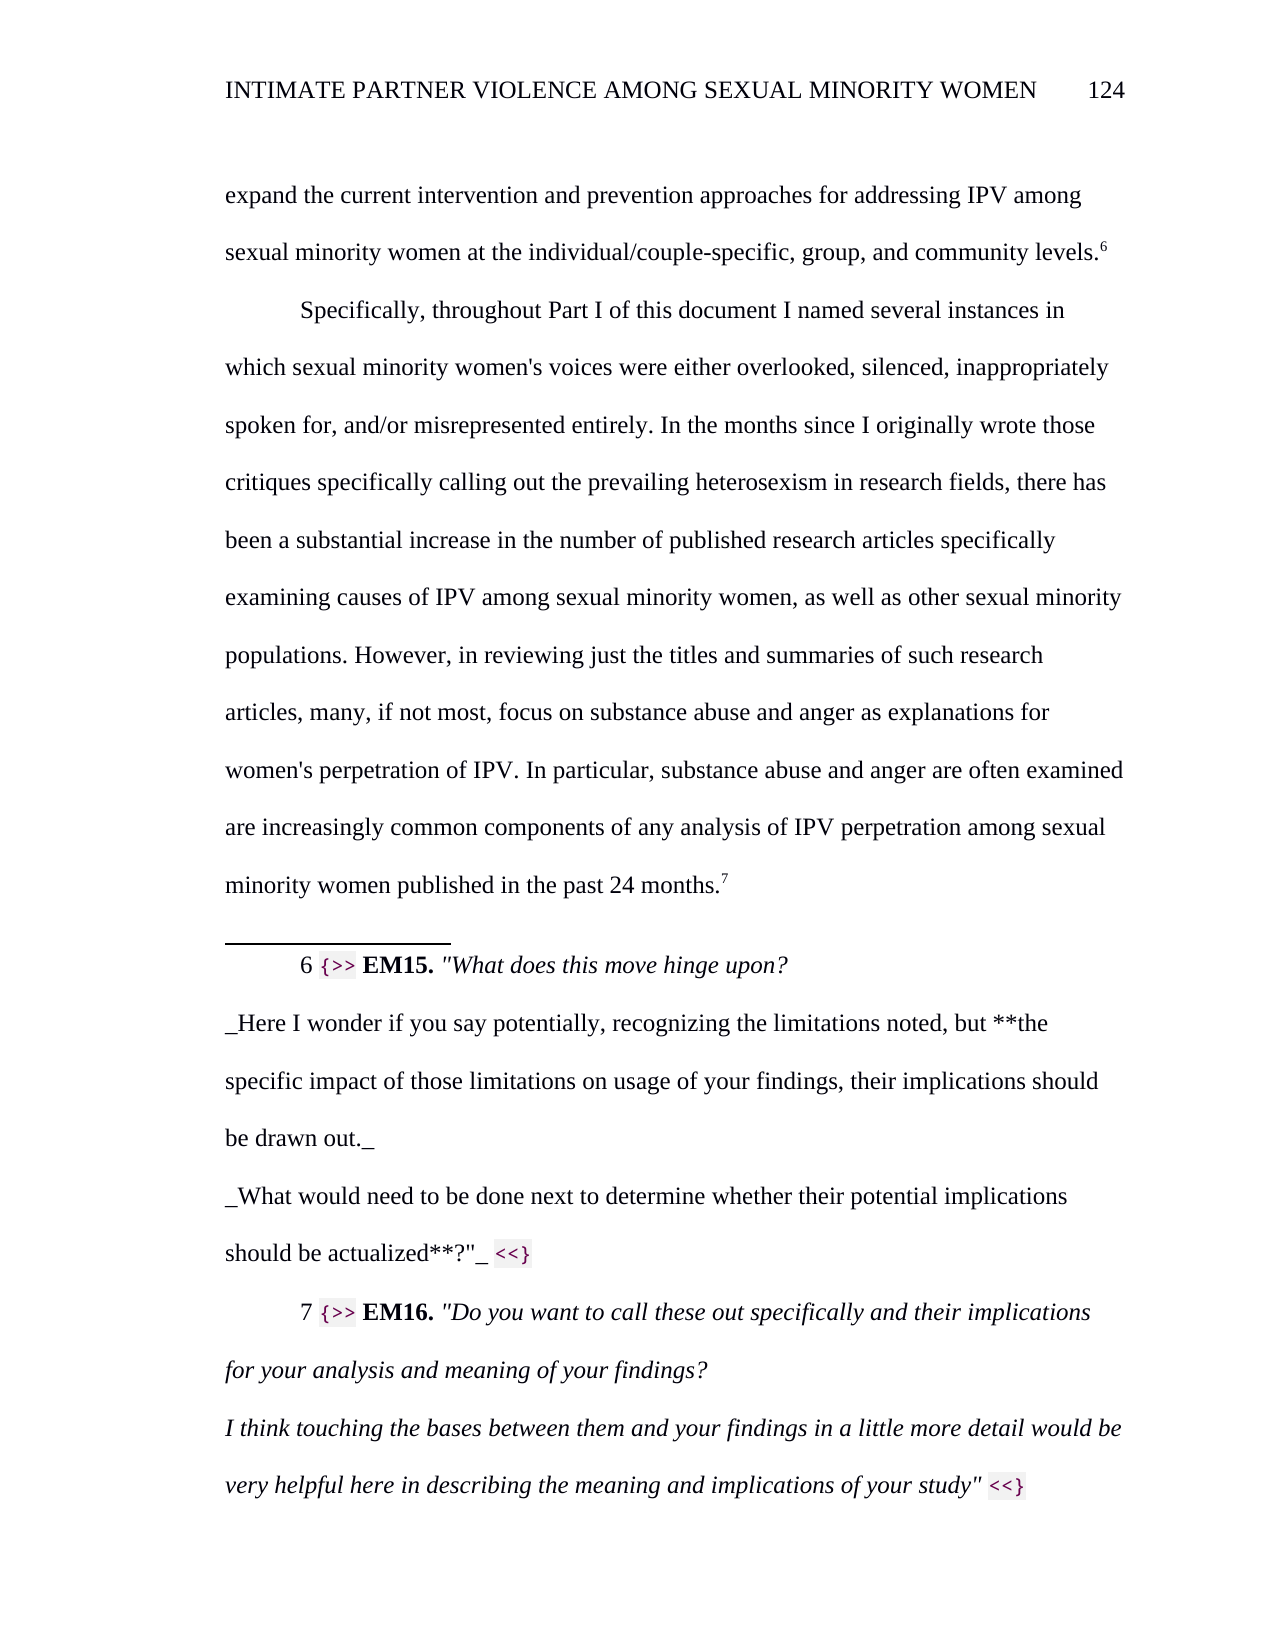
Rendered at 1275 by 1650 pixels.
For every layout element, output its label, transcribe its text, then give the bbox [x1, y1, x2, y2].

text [225, 180, 1125, 266]
text Specifically, throughout Part I of this document I named several instances in which sexual minority women's voices were either overlooked, silenced, inappropriately spoken for, and/or misrepresented entirely. In the months since I originally wrote those critiques specifically calling out the prevailing heterosexism in research fields, there has been a substantial increase in the number of published research articles specifically examining causes of IPV among sexual minority women, as well as other sexual minority populations. However, in reviewing just the titles and summaries of such research articles, many, if not most, focus on substance abuse and anger as explanations for women's perpetration of IPV. In particular, substance abuse and anger are often examined are increasingly common components of any analysis of IPV perpetration among sexual minority women published in the past 24 months. [225, 295, 1125, 899]
